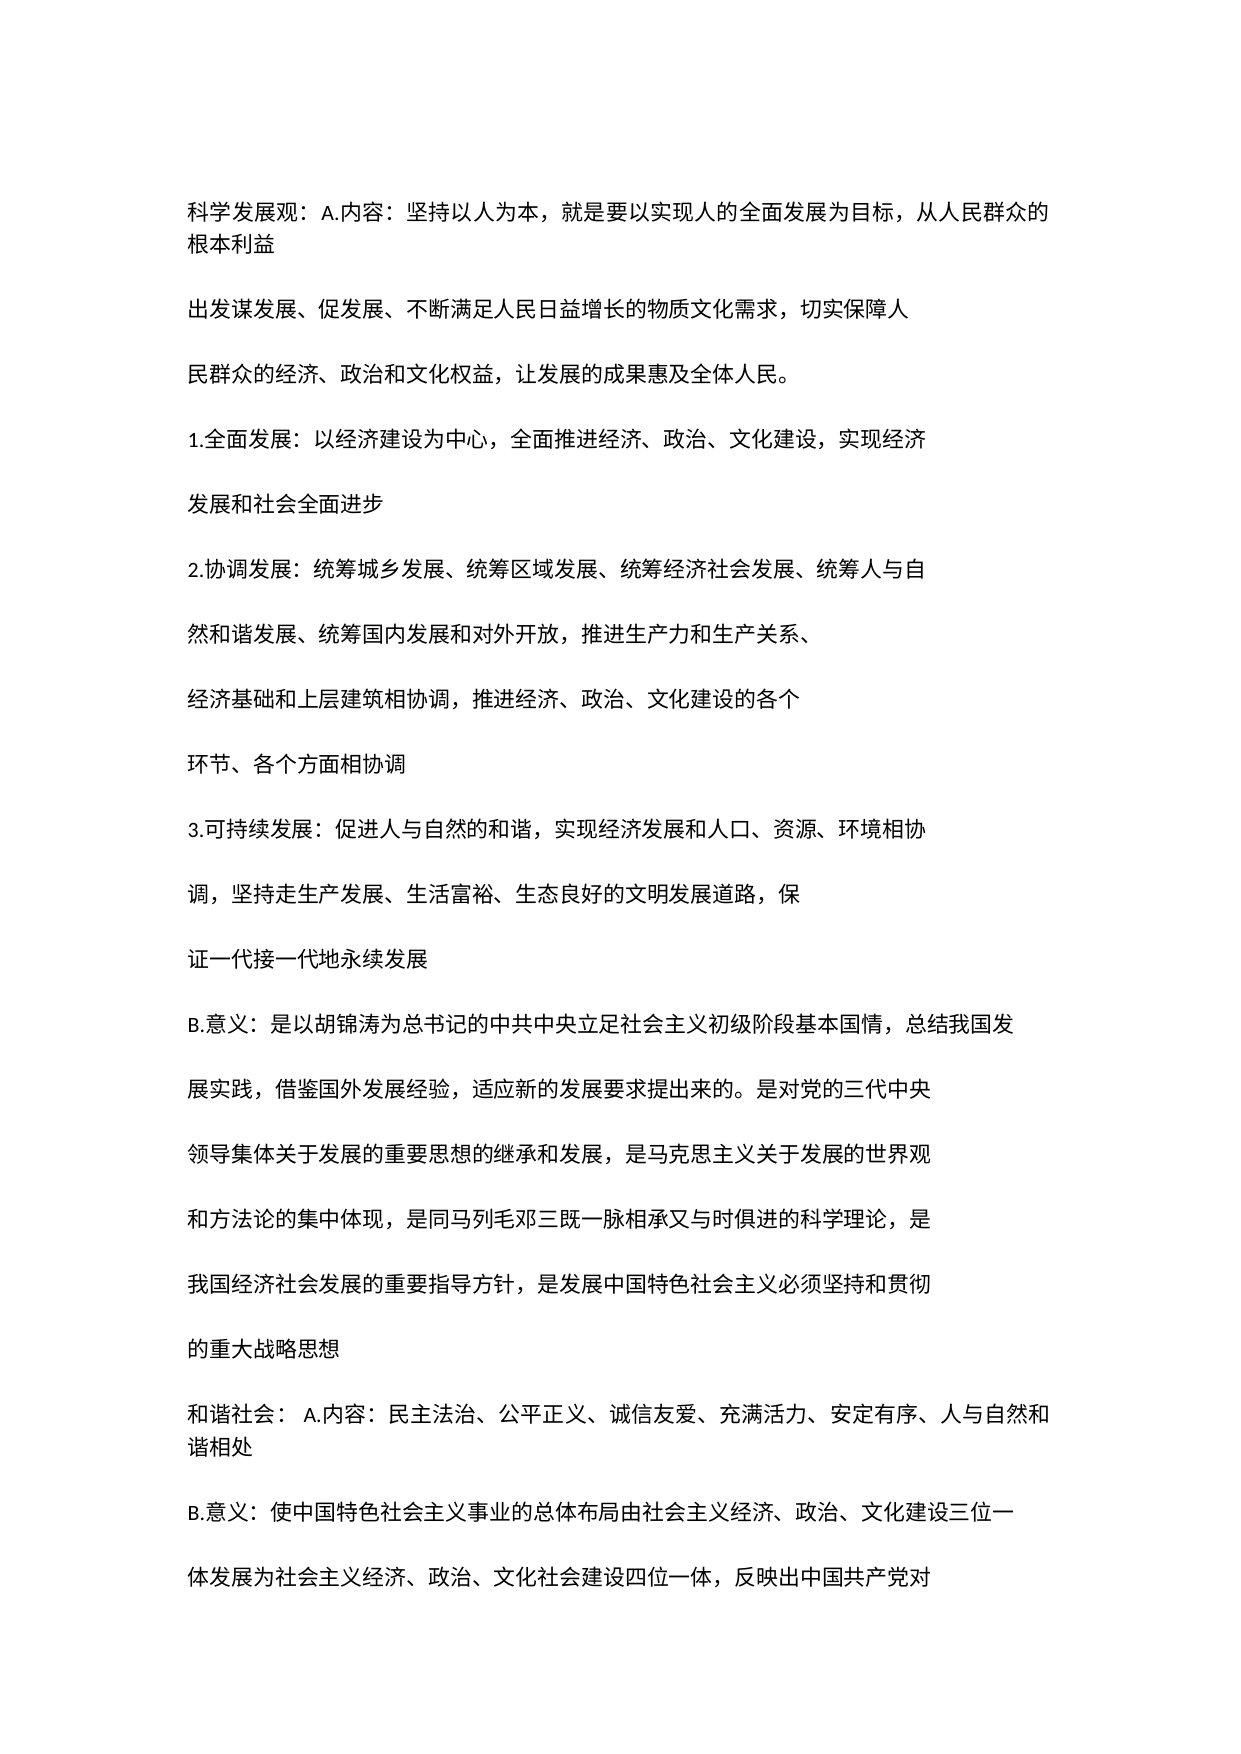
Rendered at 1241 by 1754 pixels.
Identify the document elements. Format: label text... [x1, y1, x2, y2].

text B.意义：使中国特色社会主义事业的总体布局由社会主义经济、政治、文化建设三位一 [187, 1494, 1053, 1527]
text 然和谐发展、统筹国内发展和对外开放，推进生产力和生产关系、 [187, 617, 1053, 649]
text 科学发展观：A.内容：坚持以人为本，就是要以实现人的全面发展为目标，从人民群众的根本利益 [187, 194, 1053, 259]
text 2.协调发展：统筹城乡发展、统筹区域发展、统筹经济社会发展、统筹人与自 [187, 552, 1053, 584]
text 我国经济社会发展的重要指导方针，是发展中国特色社会主义必须坚持和贯彻 [187, 1267, 1053, 1299]
text 体发展为社会主义经济、政治、文化社会建设四位一体，反映出中国共产党对 [187, 1559, 1053, 1592]
text 调，坚持走生产发展、生活富裕、生态良好的文明发展道路，保 [187, 877, 1053, 909]
text 的重大战略思想 [187, 1332, 1053, 1364]
text 和方法论的集中体现，是同马列毛邓三既一脉相承又与时俱进的科学理论，是 [187, 1202, 1053, 1234]
text 领导集体关于发展的重要思想的继承和发展，是马克思主义关于发展的世界观 [187, 1137, 1053, 1169]
text 民群众的经济、政治和文化权益，让发展的成果惠及全体人民。 [187, 357, 1053, 389]
text 展实践，借鉴国外发展经验，适应新的发展要求提出来的。是对党的三代中央 [187, 1072, 1053, 1104]
text 证一代接一代地永续发展 [187, 942, 1053, 974]
text 3.可持续发展：促进人与自然的和谐，实现经济发展和人口、资源、环境相协 [187, 812, 1053, 844]
text 经济基础和上层建筑相协调，推进经济、政治、文化建设的各个 [187, 682, 1053, 714]
text 环节、各个方面相协调 [187, 747, 1053, 779]
text 出发谋发展、促发展、不断满足人民日益增长的物质文化需求，切实保障人 [187, 292, 1053, 324]
text B.意义：是以胡锦涛为总书记的中共中央立足社会主义初级阶段基本国情，总结我国发 [187, 1007, 1053, 1039]
text 和谐社会： A.内容：民主法治、公平正义、诚信友爱、充满活力、安定有序、人与自然和谐相处 [187, 1397, 1053, 1462]
text 1.全面发展：以经济建设为中心，全面推进经济、政治、文化建设，实现经济 [187, 422, 1053, 454]
text 发展和社会全面进步 [187, 487, 1053, 519]
